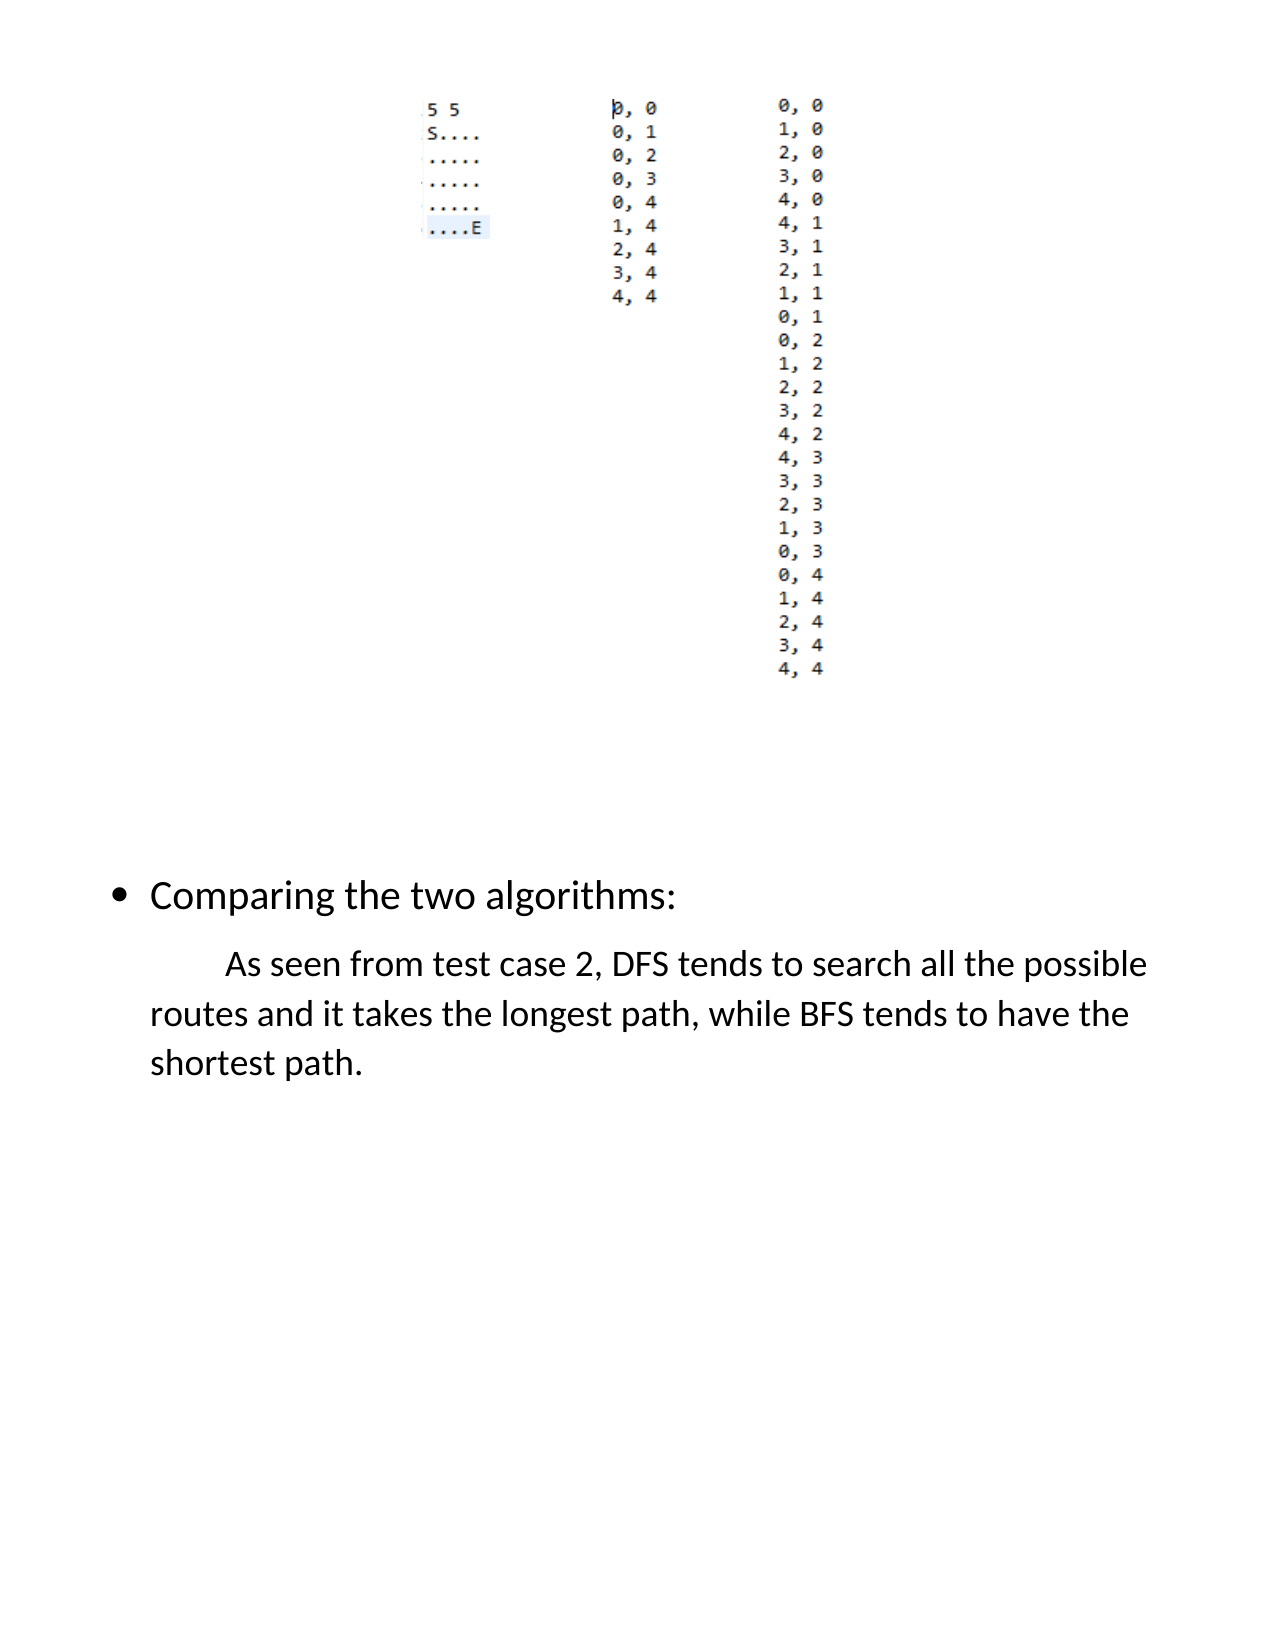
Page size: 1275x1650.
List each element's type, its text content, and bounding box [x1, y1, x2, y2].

picture [774, 93, 836, 686]
list Comparing the two algorithms: [112, 869, 1200, 919]
picture [608, 99, 668, 312]
picture [421, 99, 490, 239]
text As seen from test case 2, DFS tends to search all the possible routes and it takes the longest path, while BFS tends to have the shortest path. [150, 940, 1200, 1085]
